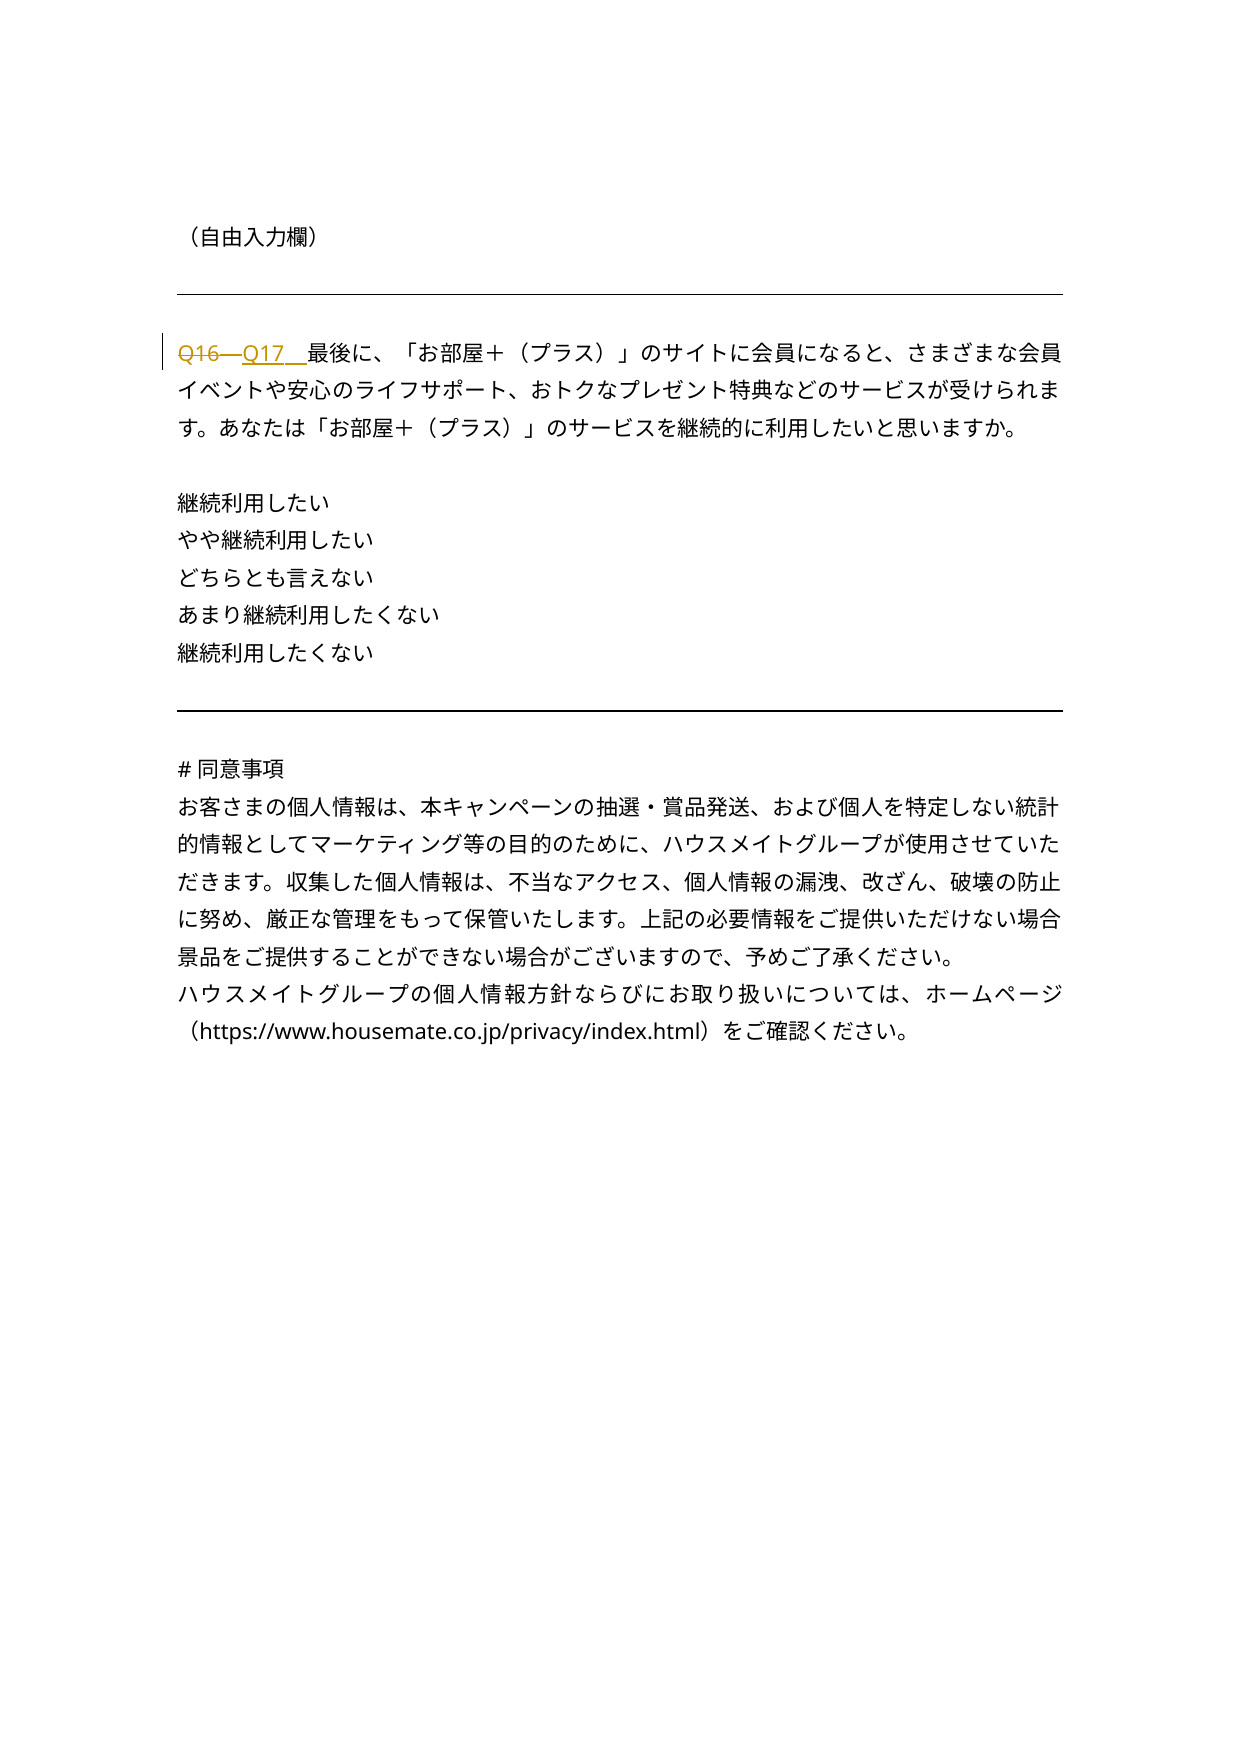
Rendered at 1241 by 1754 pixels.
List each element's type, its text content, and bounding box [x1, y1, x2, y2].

text やや継続利用したい [177, 520, 1063, 558]
text お客さまの個人情報は、本キャンペーンの抽選・賞品発送、および個人を特定しない統計的情報としてマーケティング等の目的のために、ハウスメイトグループが使用させていただきます。収集した個人情報は、不当なアクセス、個人情報の漏洩、改ざん、破壊の防止に努め、厳正な管理をもって保管いたします。上記の必要情報をご提供いただけない場合、景品をご提供することができない場合がございますので、予めご了承ください。 [177, 787, 1063, 974]
text （自由入力欄） [177, 217, 1063, 254]
text 継続利用したい [177, 483, 1063, 520]
text # 同意事項 [177, 749, 1063, 787]
text 最後に、「お部屋＋（プラス）」のサイトに会員になると、さまざまな会員イベントや安心のライフサポート、おトクなプレゼント特典などのサービスが受けられます。あなたは「お部屋＋（プラス）」のサービスを継続的に利用したいと思いますか。 [177, 333, 1063, 445]
text どちらとも言えない [177, 558, 1063, 595]
text ハウスメイトグループの個人情報方針ならびにお取り扱いについては、ホームページ（https://www.housemate.co.jp/privacy/index.html）をご確認ください。 [177, 974, 1063, 1049]
text 継続利用したくない [177, 633, 1063, 670]
text あまり継続利用したくない [177, 595, 1063, 633]
